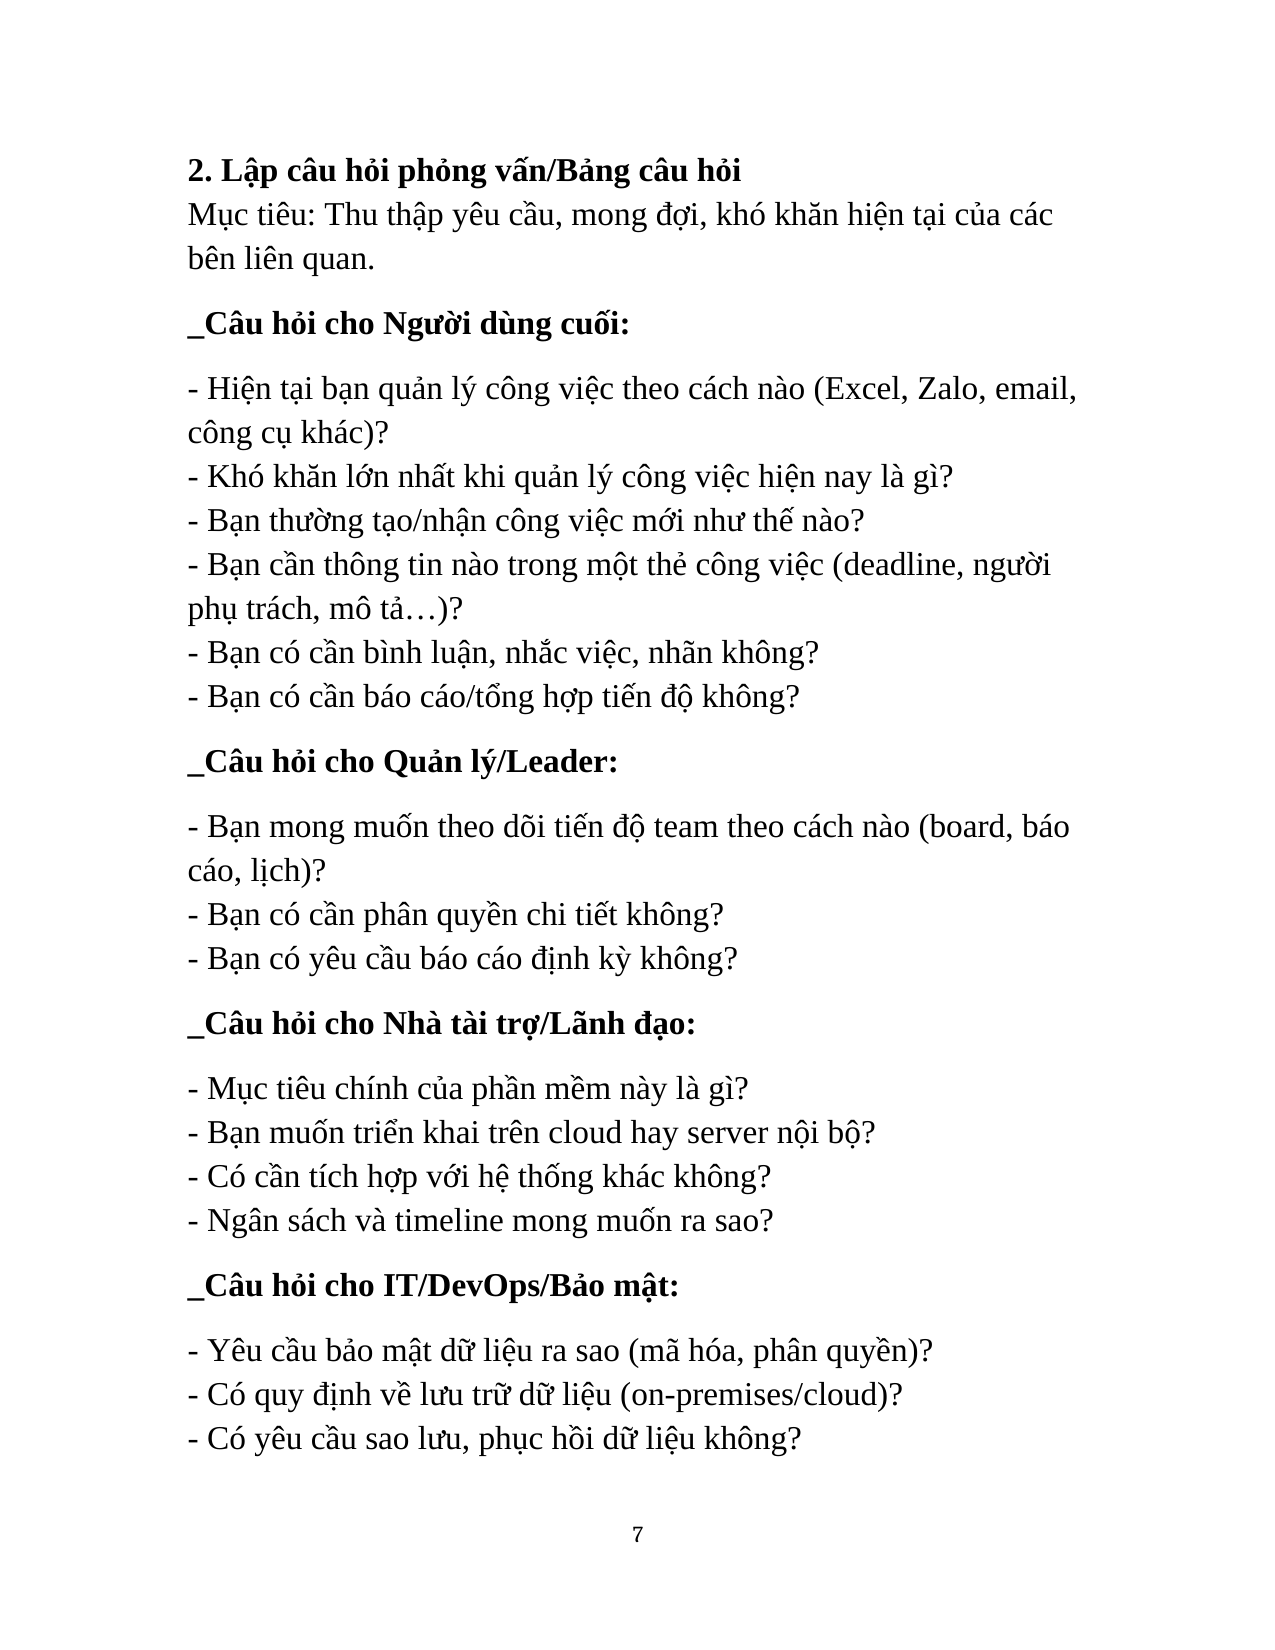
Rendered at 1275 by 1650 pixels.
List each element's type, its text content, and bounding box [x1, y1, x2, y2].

text _Câu hỏi cho Quản lý/Leader: [187, 741, 1087, 779]
text _Câu hỏi cho Nhà tài trợ/Lãnh đạo: [187, 1003, 1087, 1042]
text Mục tiêu: Thu thập yêu cầu, mong đợi, khó khăn hiện tại của các bên liên quan. [187, 194, 1087, 276]
text _Câu hỏi cho IT/DevOps/Bảo mật: [187, 1265, 1087, 1303]
text - Mục tiêu chính của phần mềm này là gì? - Bạn muốn triển khai trên cloud hay server nội bộ? - Có cần tích hợp với hệ thống khác không? - Ngân sách và timeline mong muốn ra sao? [187, 1068, 1087, 1239]
text - Bạn mong muốn theo dõi tiến độ team theo cách nào (board, báo cáo, lịch)? - Bạn có cần phân quyền chi tiết không? - Bạn có yêu cầu báo cáo định kỳ không? [187, 806, 1087, 977]
text - Yêu cầu bảo mật dữ liệu ra sao (mã hóa, phân quyền)? - Có quy định về lưu trữ dữ liệu (on-premises/cloud)? - Có yêu cầu sao lưu, phục hồi dữ liệu không? [187, 1330, 1087, 1457]
text - Hiện tại bạn quản lý công việc theo cách nào (Excel, Zalo, email, công cụ khác)? - Khó khăn lớn nhất khi quản lý công việc hiện nay là gì? - Bạn thường tạo/nhận công việc mới như thế nào? - Bạn cần thông tin nào trong một thẻ công việc (deadline, người phụ trách, mô tả…)? - Bạn có cần bình luận, nhắc việc, nhãn không? - Bạn có cần báo cáo/tổng hợp tiến độ không? [187, 368, 1087, 715]
text _Câu hỏi cho Người dùng cuối: [187, 303, 1087, 341]
subtitle 2. Lập câu hỏi phỏng vấn/Bảng câu hỏi [187, 150, 1087, 188]
